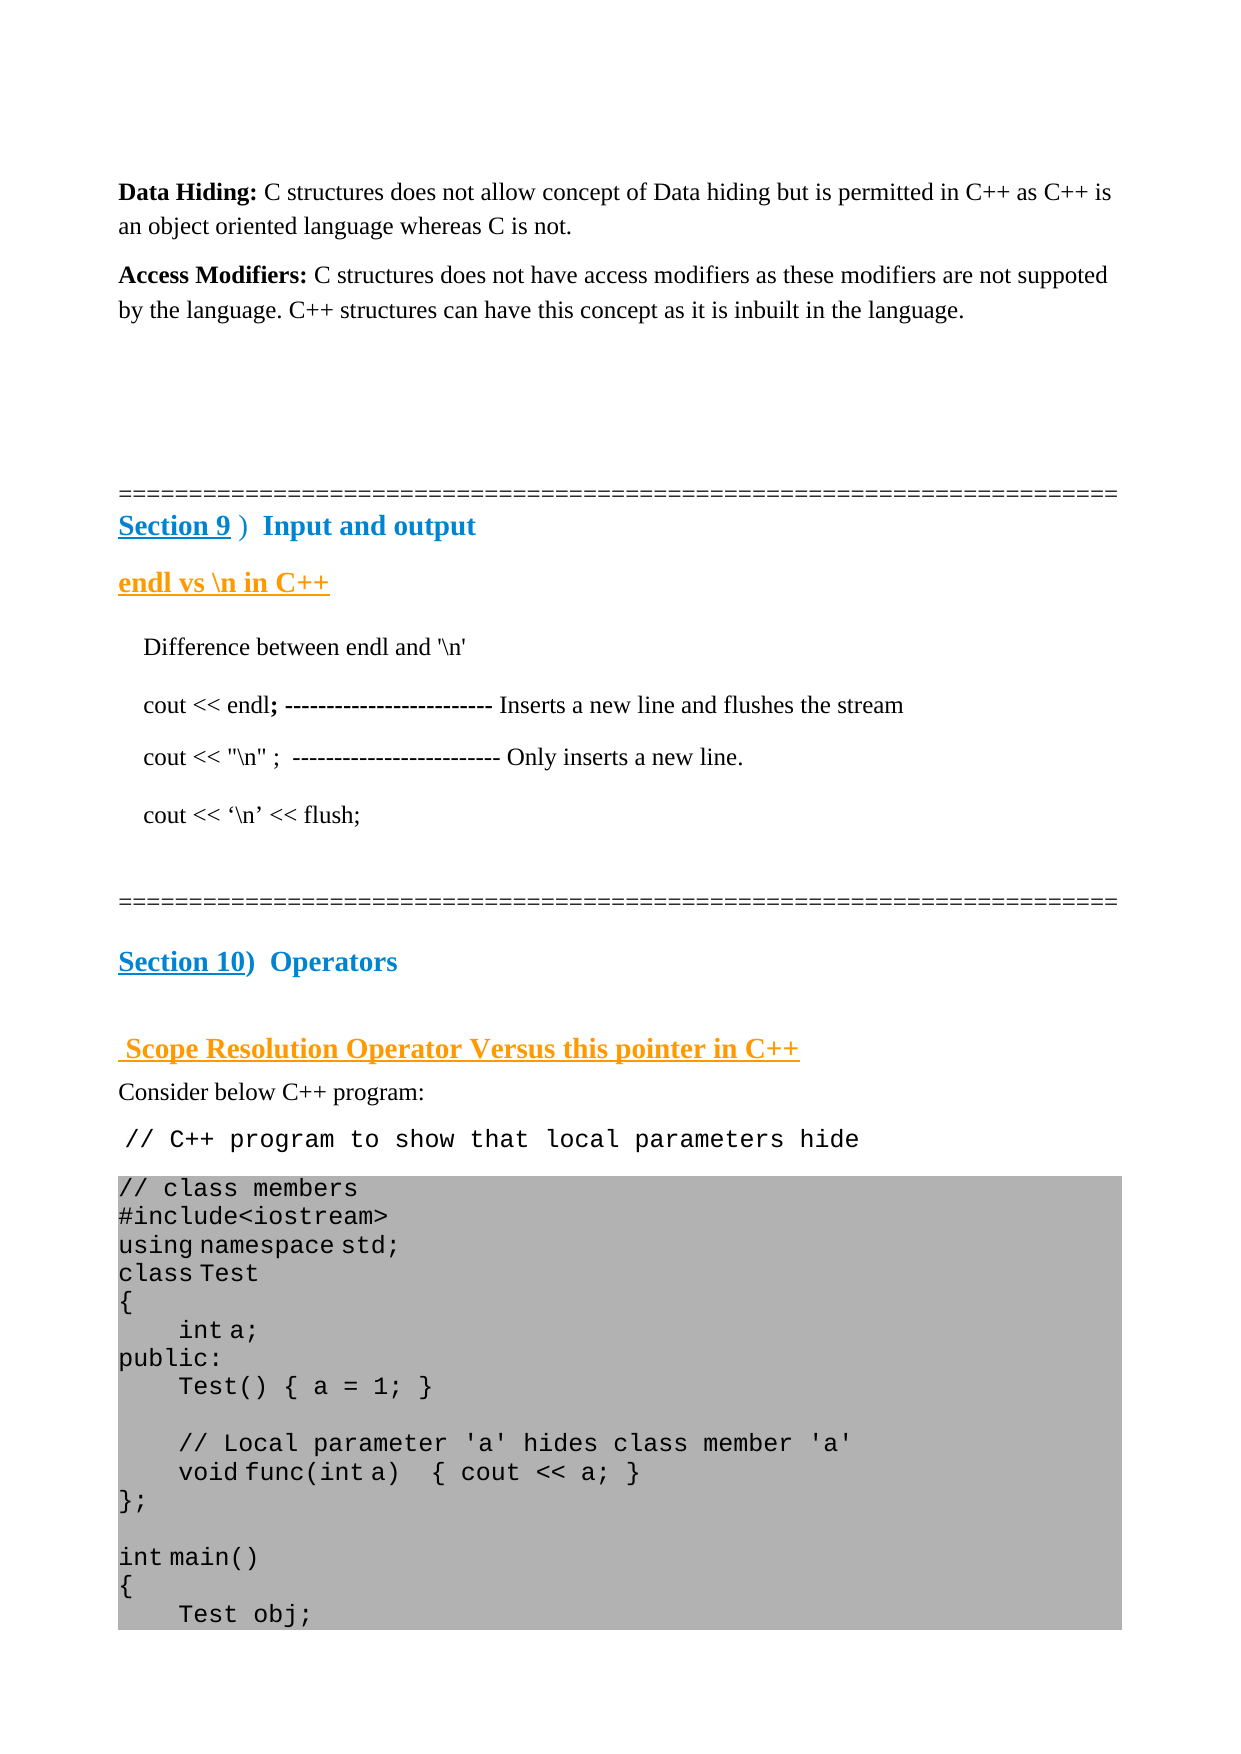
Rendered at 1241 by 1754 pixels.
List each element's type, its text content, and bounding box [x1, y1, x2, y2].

text cout << "\n" ; ------------------------- Only inserts a new line. [118, 742, 1122, 771]
text class Test [118, 1261, 1122, 1289]
text Section 9 ) Input and output [118, 508, 1122, 542]
text ======================================================================= [118, 887, 1122, 915]
text Consider below C++ program: [118, 1077, 1122, 1106]
text }; [118, 1488, 1122, 1516]
text using namespace std; [118, 1232, 1122, 1261]
text Difference between endl and '\n' [118, 632, 1122, 661]
text cout << endl; ------------------------- Inserts a new line and flushes the stream [118, 690, 1122, 718]
text Section 10) Operators [118, 944, 1122, 978]
text int a; [118, 1317, 1122, 1346]
text // C++ program to show that local parameters hide [118, 1127, 1122, 1155]
text { [118, 1573, 1122, 1601]
text int main() [118, 1545, 1122, 1573]
text ======================================================================= [118, 479, 1122, 508]
text Test() { a = 1; } [118, 1374, 1122, 1402]
text void func(int a) { cout << a; } [118, 1459, 1122, 1488]
text endl vs \n in C++ [118, 565, 1122, 599]
text cout << ‘\n’ << flush; [118, 800, 1122, 829]
text #include<iostream> [118, 1204, 1122, 1232]
text public: [118, 1346, 1122, 1374]
text Access Modifiers: C structures does not have access modifiers as these modifiers are not suppoted by the language. C++ structures can have this concept as it is inbuilt in the language. [118, 260, 1122, 324]
text // class members [118, 1176, 1122, 1204]
text { [118, 1289, 1122, 1317]
text // Local parameter 'a' hides class member 'a' [118, 1431, 1122, 1459]
text Test obj; [118, 1601, 1122, 1630]
text Data Hiding: C structures does not allow concept of Data hiding but is permitted in C++ as C++ is an object oriented language whereas C is not. [118, 177, 1122, 240]
subtitle Scope Resolution Operator Versus this pointer in C++ [118, 1031, 1122, 1065]
